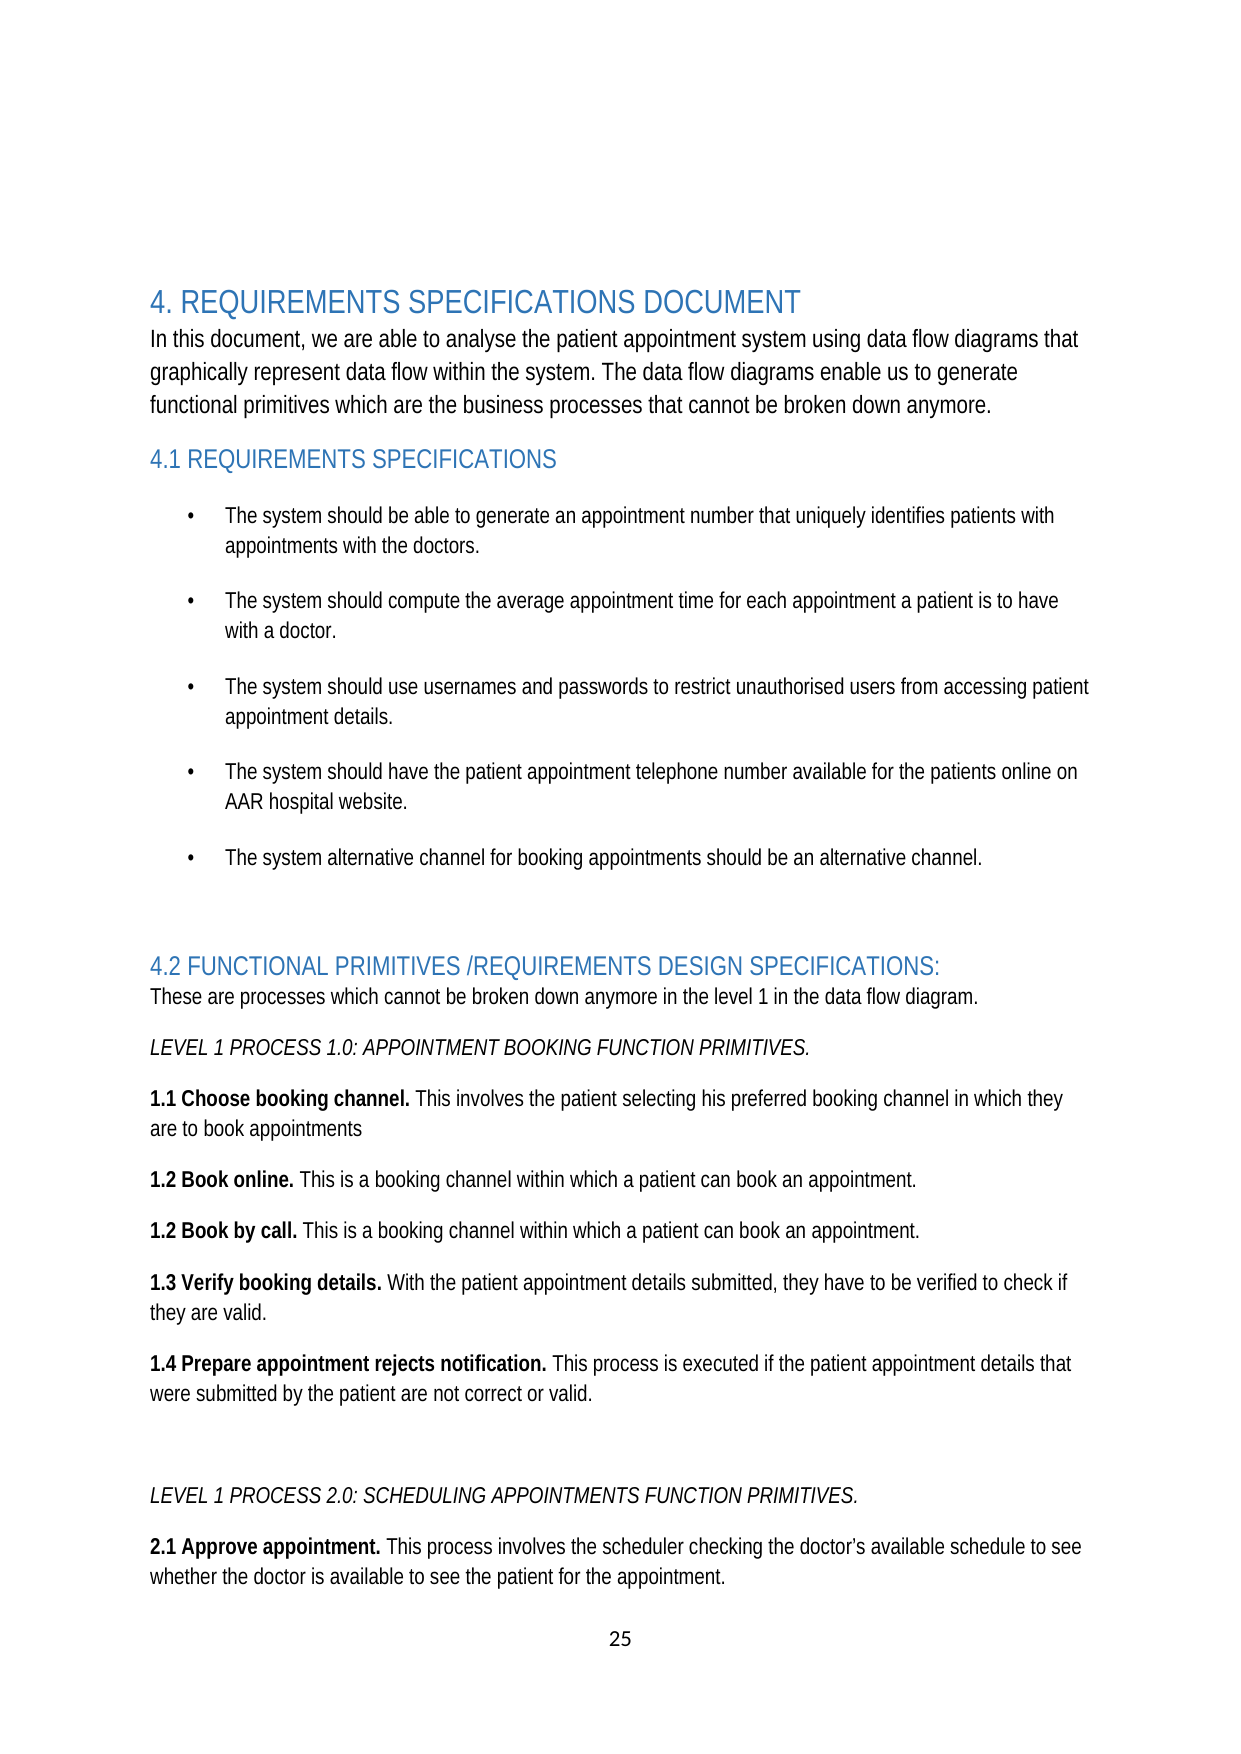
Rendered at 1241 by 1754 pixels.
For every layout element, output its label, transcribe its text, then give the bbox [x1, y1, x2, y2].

text 1.4 Prepare appointment rejects notification. This process is executed if the patient appointment details that were submitted by the patient are not correct or valid. [150, 1350, 1090, 1406]
text 1.3 Verify booking details. With the patient appointment details submitted, they have to be verified to check if they are valid. [150, 1268, 1090, 1325]
list The system should be able to generate an appointment number that uniquely identifies patients with appointments with the doctors. [187, 502, 1090, 558]
text 1.2 Book by call. This is a booking channel within which a patient can book an appointment. [150, 1217, 1090, 1244]
subtitle 4.1 REQUIREMENTS SPECIFICATIONS [150, 443, 1090, 474]
subtitle 4. REQUIREMENTS SPECIFICATIONS DOCUMENT [150, 282, 1090, 321]
text LEVEL 1 PROCESS 2.0: SCHEDULING APPOINTMENTS FUNCTION PRIMITIVES. [150, 1482, 1090, 1508]
text LEVEL 1 PROCESS 1.0: APPOINTMENT BOOKING FUNCTION PRIMITIVES. [150, 1034, 1090, 1061]
text In this document, we are able to analyse the patient appointment system using data flow diagrams that graphically represent data flow within the system. The data flow diagrams enable us to generate functional primitives which are the business processes that cannot be broken down anymore. [150, 324, 1090, 418]
text 2.1 Approve appointment. This process involves the scheduler checking the doctor’s available schedule to see whether the doctor is available to see the patient for the appointment. [150, 1533, 1090, 1590]
list The system should use usernames and passwords to restrict unauthorised users from accessing patient appointment details. [187, 673, 1090, 729]
text 1.1 Choose booking channel. This involves the patient selecting his preferred booking channel in which they are to book appointments [150, 1085, 1090, 1142]
text These are processes which cannot be broken down anymore in the level 1 in the data flow diagram. [150, 983, 1090, 1009]
text 1.2 Book online. This is a booking channel within which a patient can book an appointment. [150, 1166, 1090, 1193]
list The system should have the patient appointment telephone number available for the patients online on AAR hospital website. [187, 758, 1090, 814]
list The system alternative channel for booking appointments should be an alternative channel. [187, 843, 1090, 870]
list The system should compute the average appointment time for each appointment a patient is to have with a doctor. [187, 587, 1090, 644]
subtitle 4.2 FUNCTIONAL PRIMITIVES /REQUIREMENTS DESIGN SPECIFICATIONS: [150, 950, 1090, 981]
